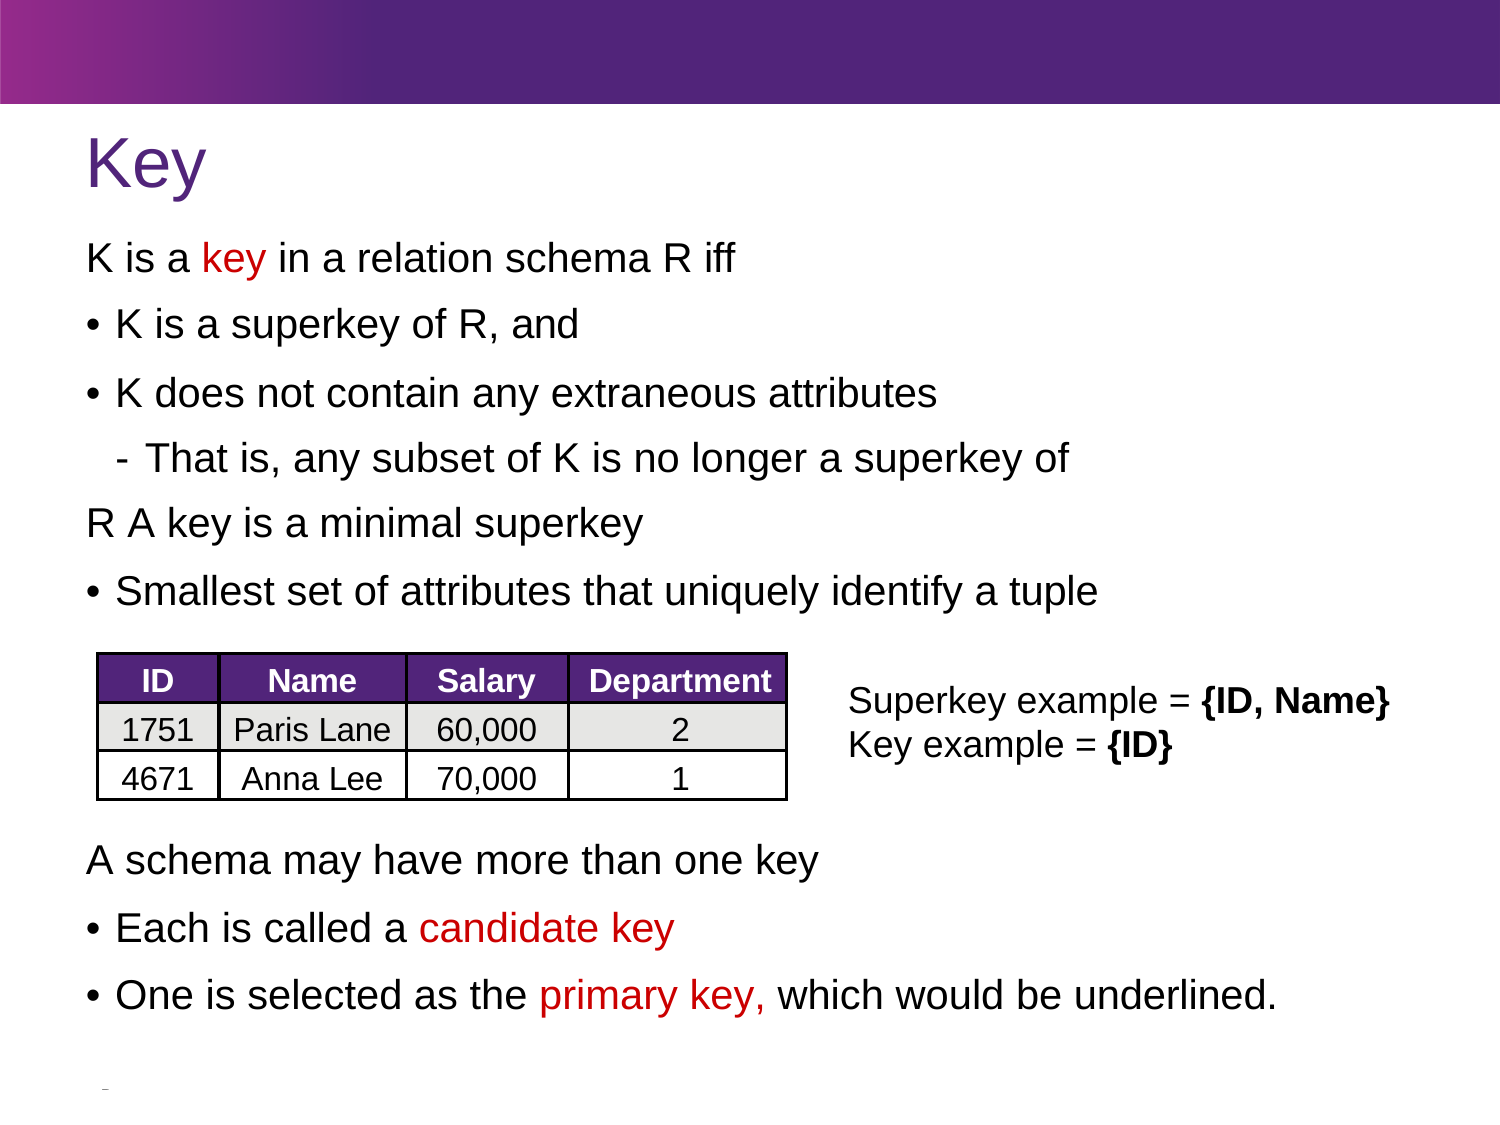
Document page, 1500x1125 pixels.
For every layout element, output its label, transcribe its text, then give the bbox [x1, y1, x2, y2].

list Each is called a candidate key [86, 904, 1477, 952]
list That is, any subset of K is no longer a superkey of R A key is a minimal superkey [86, 433, 1109, 546]
text K is a key in a relation schema R iff [86, 233, 1477, 281]
list One is selected as the primary key, which would be underlined. [86, 971, 1477, 1019]
picture [0, 0, 1500, 104]
text Key example = {ID} [848, 722, 1477, 765]
list K is a superkey of R, and [86, 300, 1477, 348]
text A schema may have more than one key [86, 835, 1477, 883]
list K does not contain any extraneous attributes [86, 368, 1477, 416]
text Superkey example = {ID, Name} [848, 678, 1477, 722]
subtitle Key [86, 121, 1477, 203]
list Smallest set of attributes that uniquely identify a tuple [86, 566, 1477, 614]
